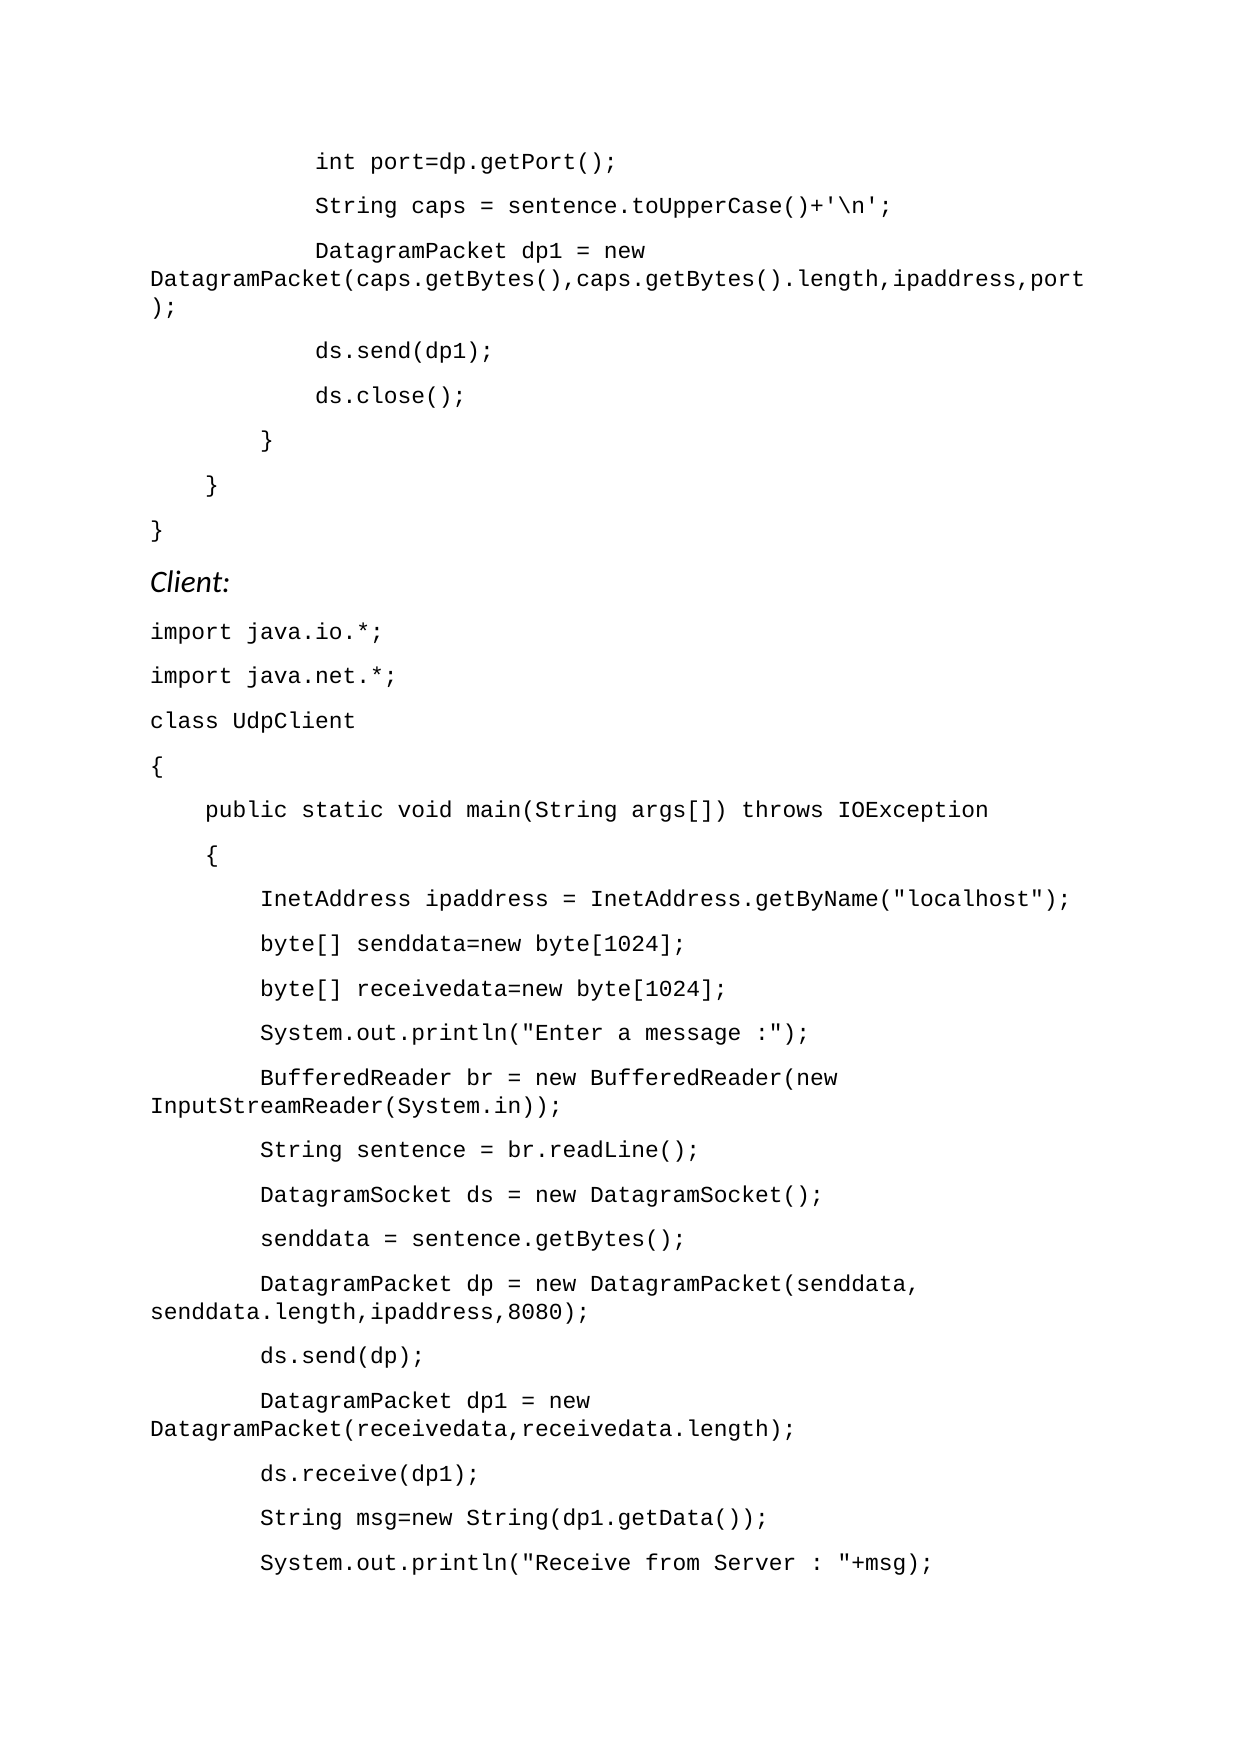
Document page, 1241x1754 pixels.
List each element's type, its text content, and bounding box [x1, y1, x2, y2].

text class UdpClient [150, 709, 1090, 735]
text ds.close(); [150, 384, 1090, 410]
text { [150, 843, 1090, 869]
text int port=dp.getPort(); [150, 150, 1090, 176]
text DatagramSocket ds = new DatagramSocket(); [150, 1183, 1090, 1209]
text public static void main(String args[]) throws IOException [150, 799, 1090, 824]
text String msg=new String(dp1.getData()); [150, 1507, 1090, 1532]
text System.out.println("Enter a message :"); [150, 1022, 1090, 1047]
text BufferedReader br = new BufferedReader(new InputStreamReader(System.in)); [150, 1066, 1090, 1120]
text DatagramPacket dp = new DatagramPacket(senddata, senddata.length,ipaddress,8080); [150, 1272, 1090, 1326]
text byte[] senddata=new byte[1024]; [150, 932, 1090, 958]
text import java.io.*; [150, 620, 1090, 646]
text DatagramPacket dp1 = new DatagramPacket(caps.getBytes(),caps.getBytes().length,ipaddress,port); [150, 239, 1090, 321]
text { [150, 754, 1090, 780]
text senddata = sentence.getBytes(); [150, 1228, 1090, 1254]
text ds.send(dp1); [150, 339, 1090, 366]
text InetAddress ipaddress = InetAddress.getByName("localhost"); [150, 888, 1090, 914]
text } [150, 429, 1090, 455]
text String sentence = br.readLine(); [150, 1139, 1090, 1164]
text Client: [150, 562, 1090, 601]
text } [150, 518, 1090, 544]
text ds.send(dp); [150, 1345, 1090, 1371]
text String caps = sentence.toUpperCase()+'\n'; [150, 194, 1090, 221]
text } [150, 473, 1090, 499]
text ds.receive(dp1); [150, 1462, 1090, 1488]
text DatagramPacket dp1 = new DatagramPacket(receivedata,receivedata.length); [150, 1389, 1090, 1443]
text import java.net.*; [150, 665, 1090, 691]
text System.out.println("Receive from Server : "+msg); [150, 1551, 1090, 1577]
text byte[] receivedata=new byte[1024]; [150, 977, 1090, 1003]
